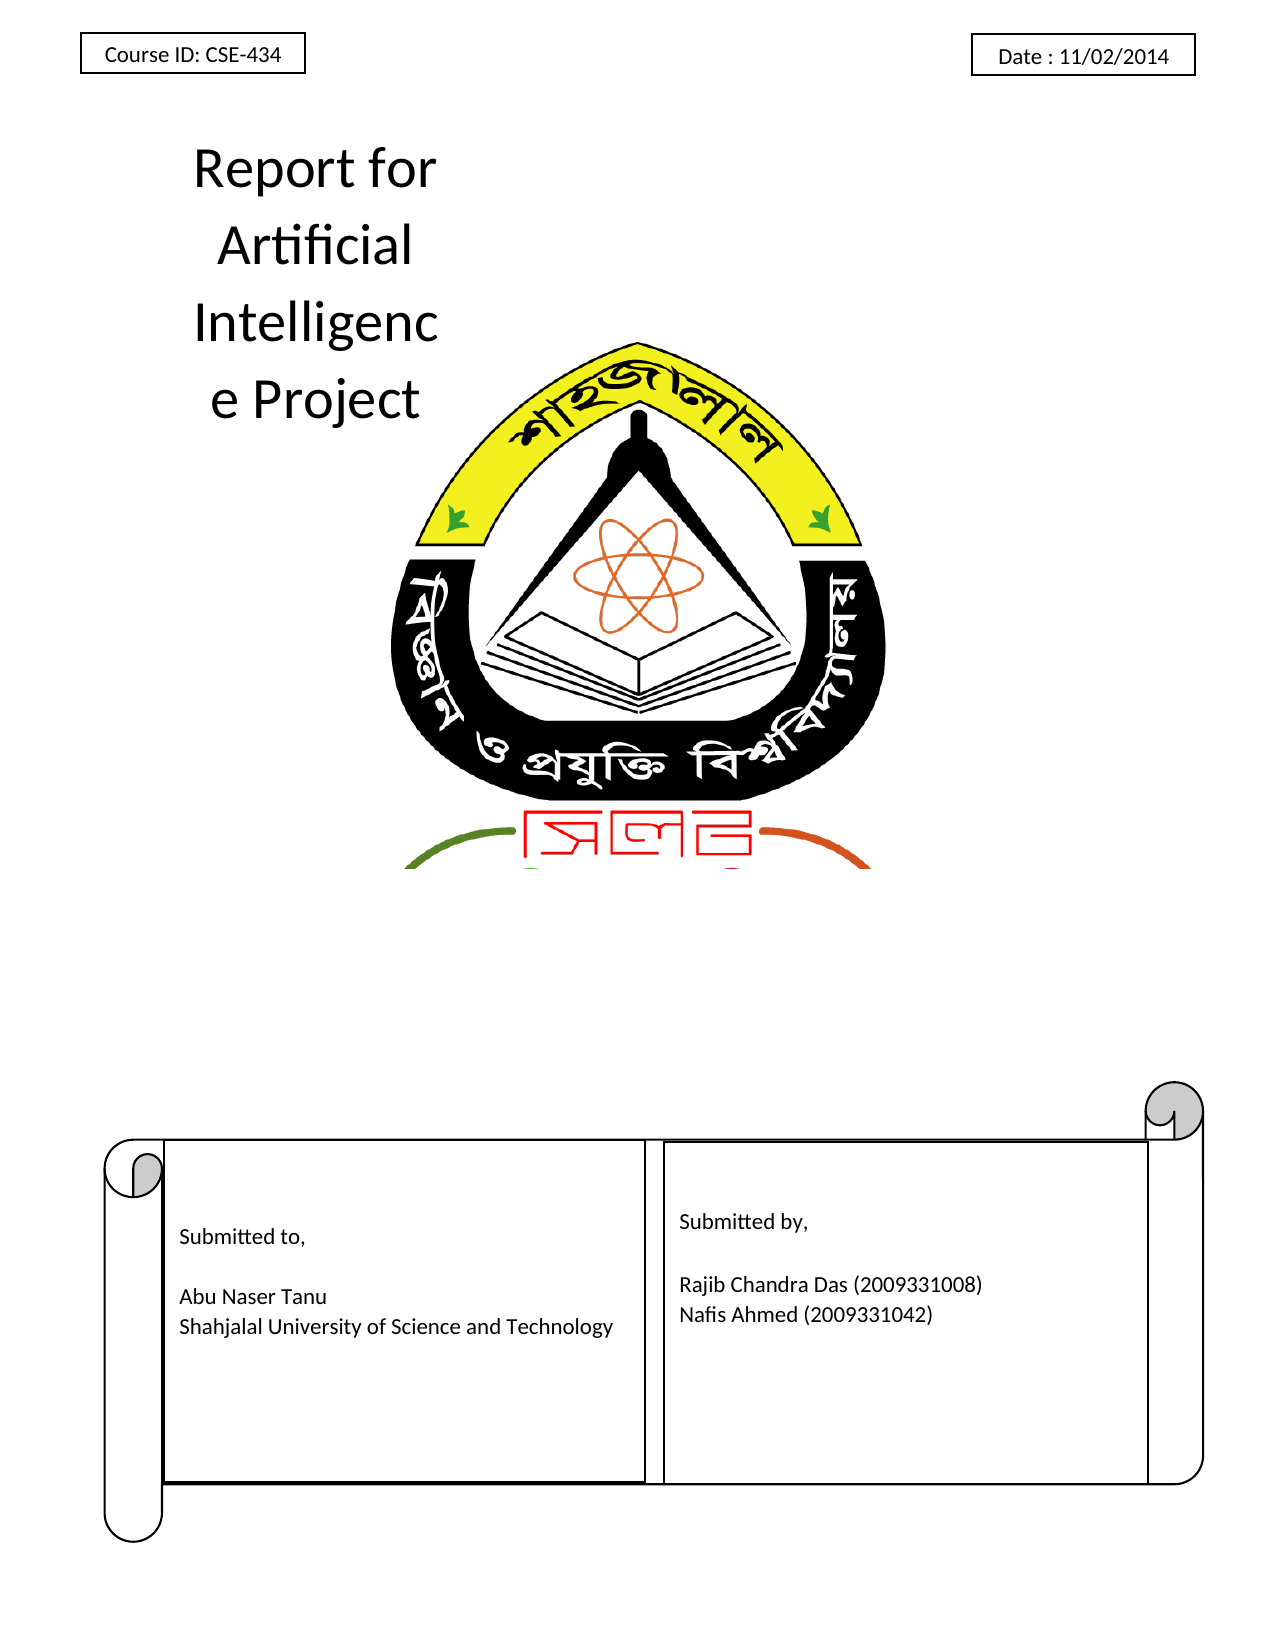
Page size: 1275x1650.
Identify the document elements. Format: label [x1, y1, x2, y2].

picture [354, 393, 369, 401]
picture [351, 324, 924, 869]
